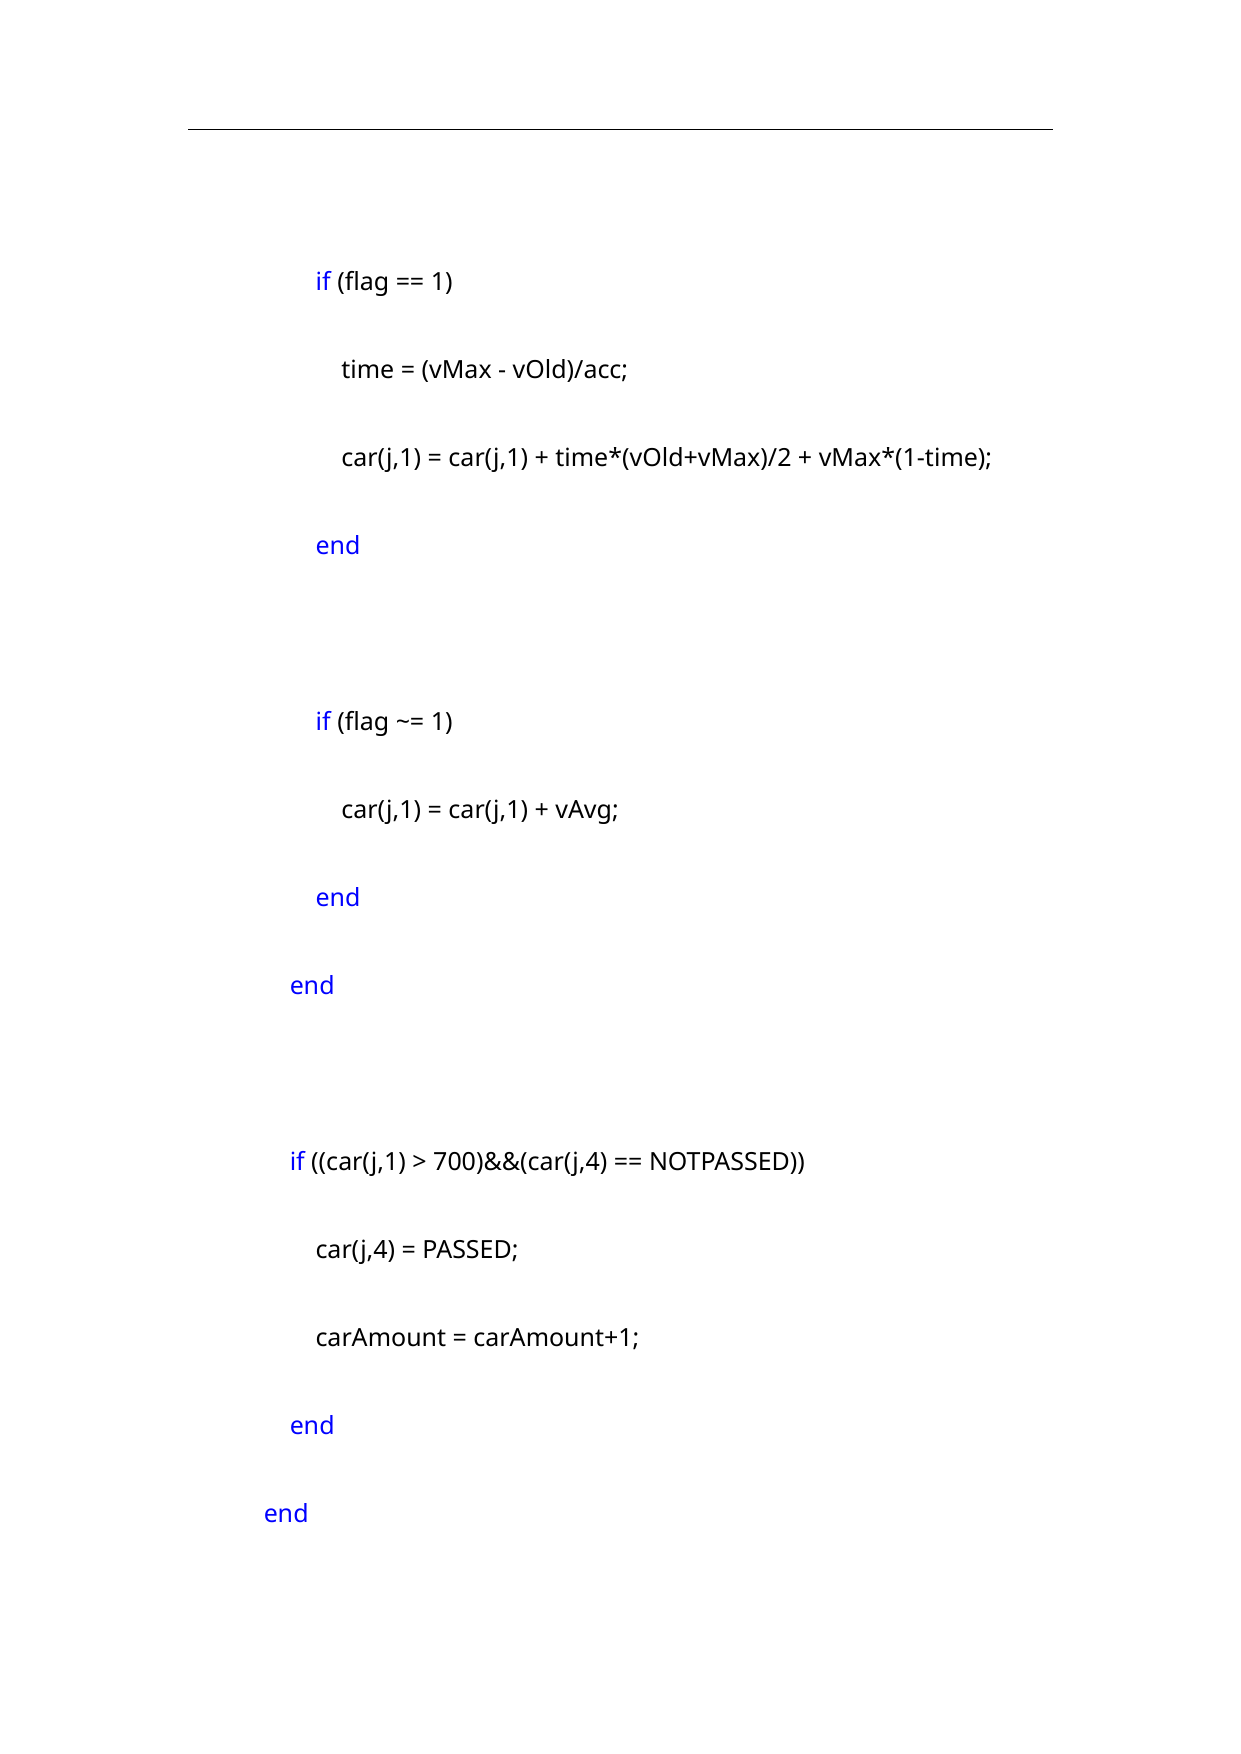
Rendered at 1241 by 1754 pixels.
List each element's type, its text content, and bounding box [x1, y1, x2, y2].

text if ((car(j,1) > 700)&&(car(j,4) == NOTPASSED)) [187, 1128, 1053, 1193]
text end [187, 952, 1053, 1017]
text if (flag ~= 1) [187, 688, 1053, 753]
text car(j,1) = car(j,1) + time*(vOld+vMax)/2 + vMax*(1-time); [187, 424, 1053, 489]
text end [187, 1480, 1053, 1545]
text car(j,1) = car(j,1) + vAvg; [187, 776, 1053, 841]
text time = (vMax - vOld)/acc; [187, 336, 1053, 401]
text end [187, 512, 1053, 577]
text if (flag == 1) [187, 248, 1053, 313]
text end [187, 864, 1053, 929]
text car(j,4) = PASSED; [187, 1216, 1053, 1281]
text carAmount = carAmount+1; [187, 1304, 1053, 1369]
text end [187, 1392, 1053, 1457]
